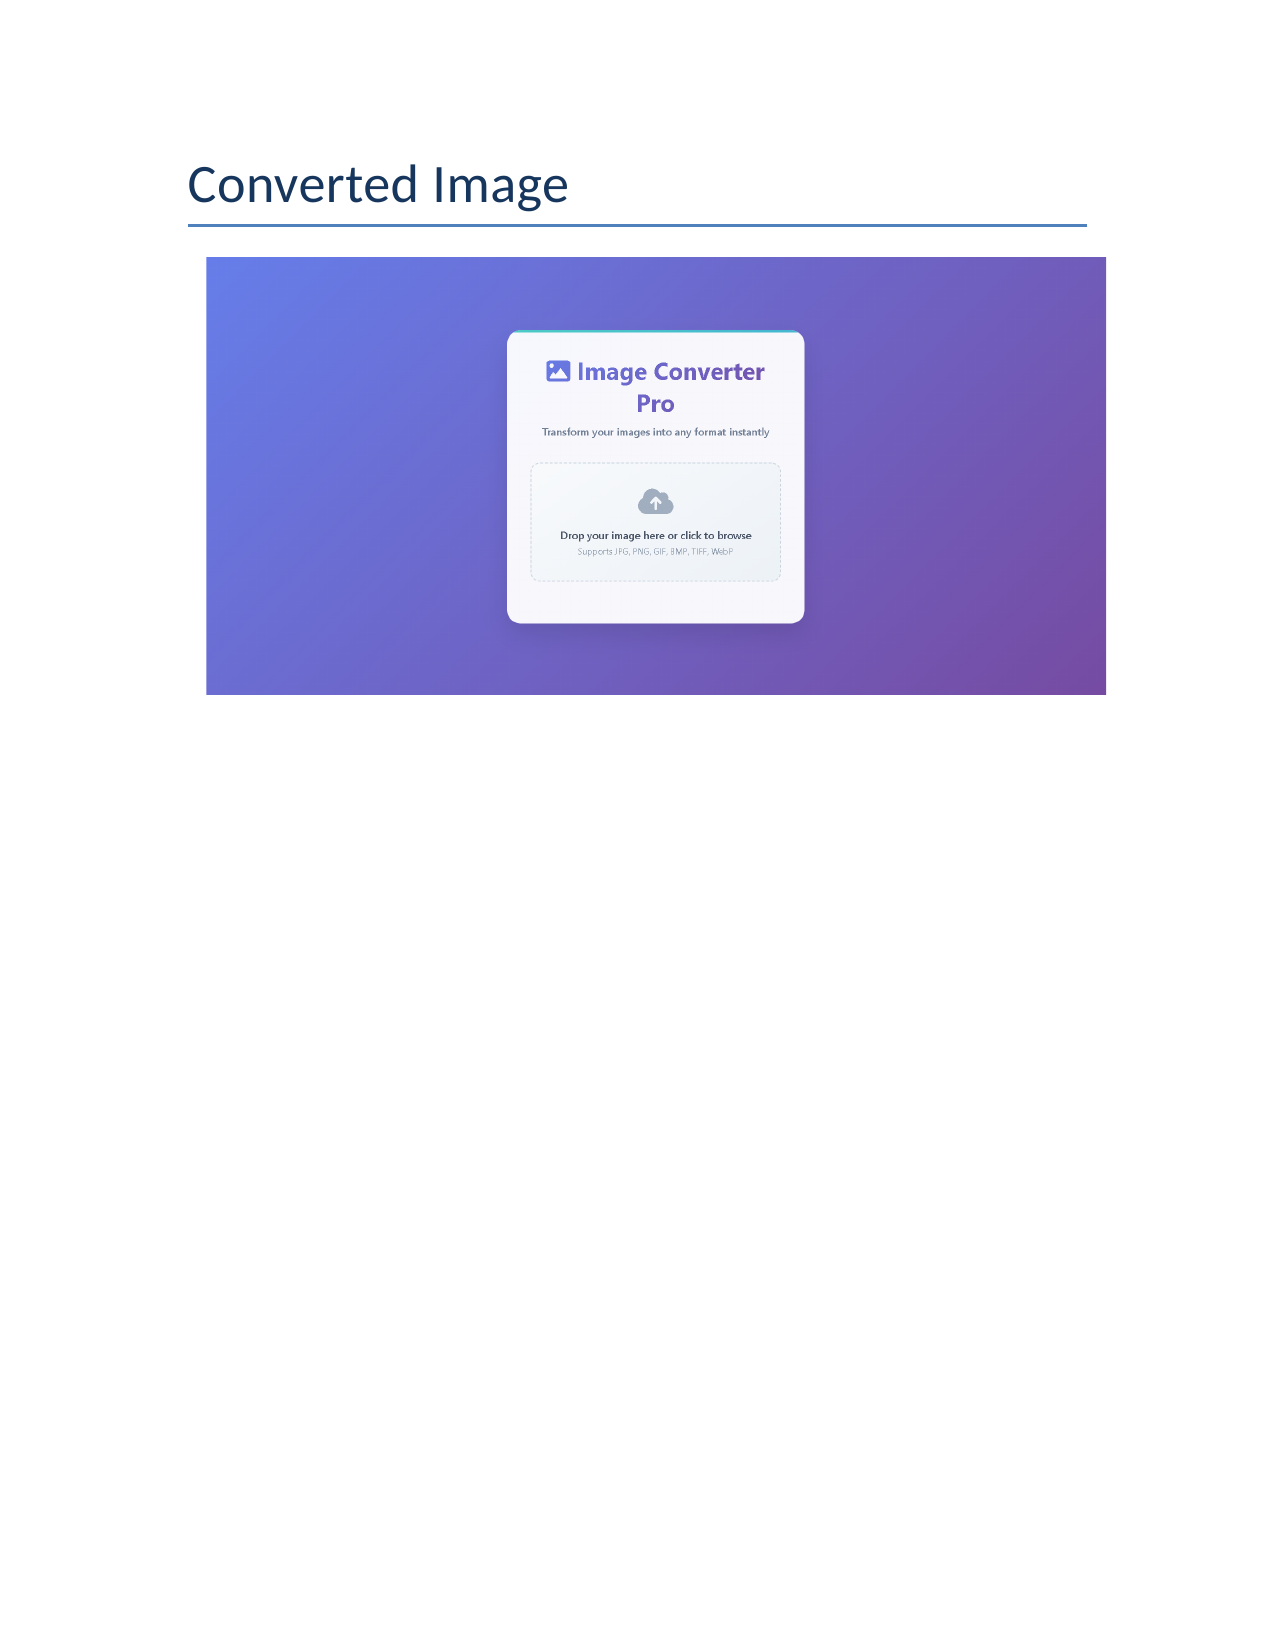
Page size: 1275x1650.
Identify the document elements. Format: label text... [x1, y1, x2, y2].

title Converted Image [187, 150, 1087, 227]
picture [206, 257, 1107, 695]
